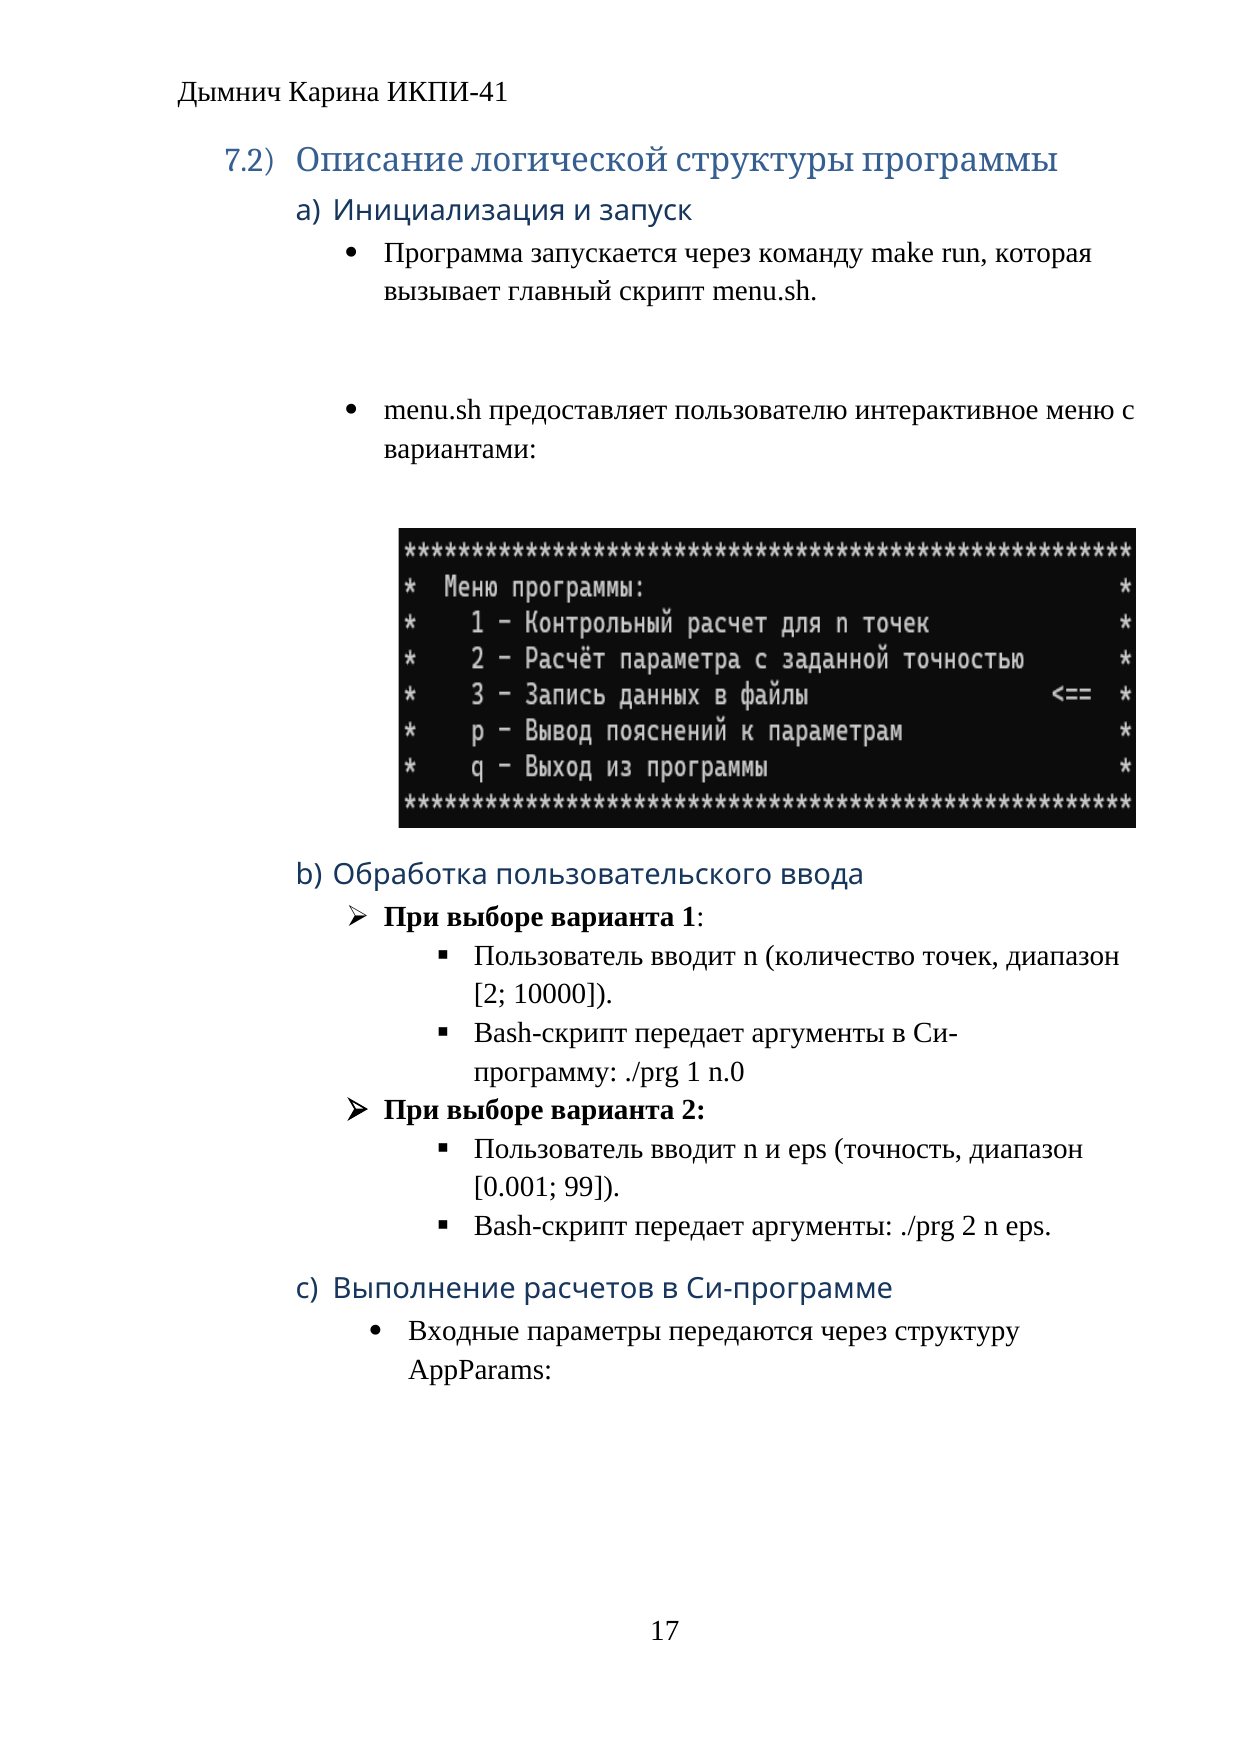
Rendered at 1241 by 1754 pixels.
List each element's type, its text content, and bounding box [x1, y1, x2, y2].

list menu.sh предоставляет пользователю интерактивное меню с вариантами: [346, 392, 1152, 464]
list Bash-скрипт передает аргументы: ./prg 2 n eps. [436, 1208, 1152, 1242]
list При выборе варианта 2: [346, 1092, 1152, 1126]
subtitle Обработка пользовательского ввода [295, 853, 1152, 893]
list Пользователь вводит n (количество точек, диапазон [2; 10000]). [436, 938, 1152, 1010]
list Входные параметры передаются через структуру AppParams: [370, 1313, 1152, 1385]
subtitle Описание логической структуры программы [224, 141, 1152, 179]
subtitle Выполнение расчетов в Си-программе [295, 1267, 1152, 1307]
list При выборе варианта 1: [346, 899, 1152, 933]
list Пользователь вводит n и eps (точность, диапазон [0.001; 99]). [436, 1131, 1152, 1203]
subtitle Инициализация и запуск [295, 189, 1152, 229]
picture [398, 528, 1136, 828]
list Программа запускается через команду make run, которая вызывает главный скрипт menu.sh. [346, 235, 1152, 307]
list Bash-скрипт передает аргументы в Си-программу: ./prg 1 n.0 [436, 1015, 1152, 1087]
